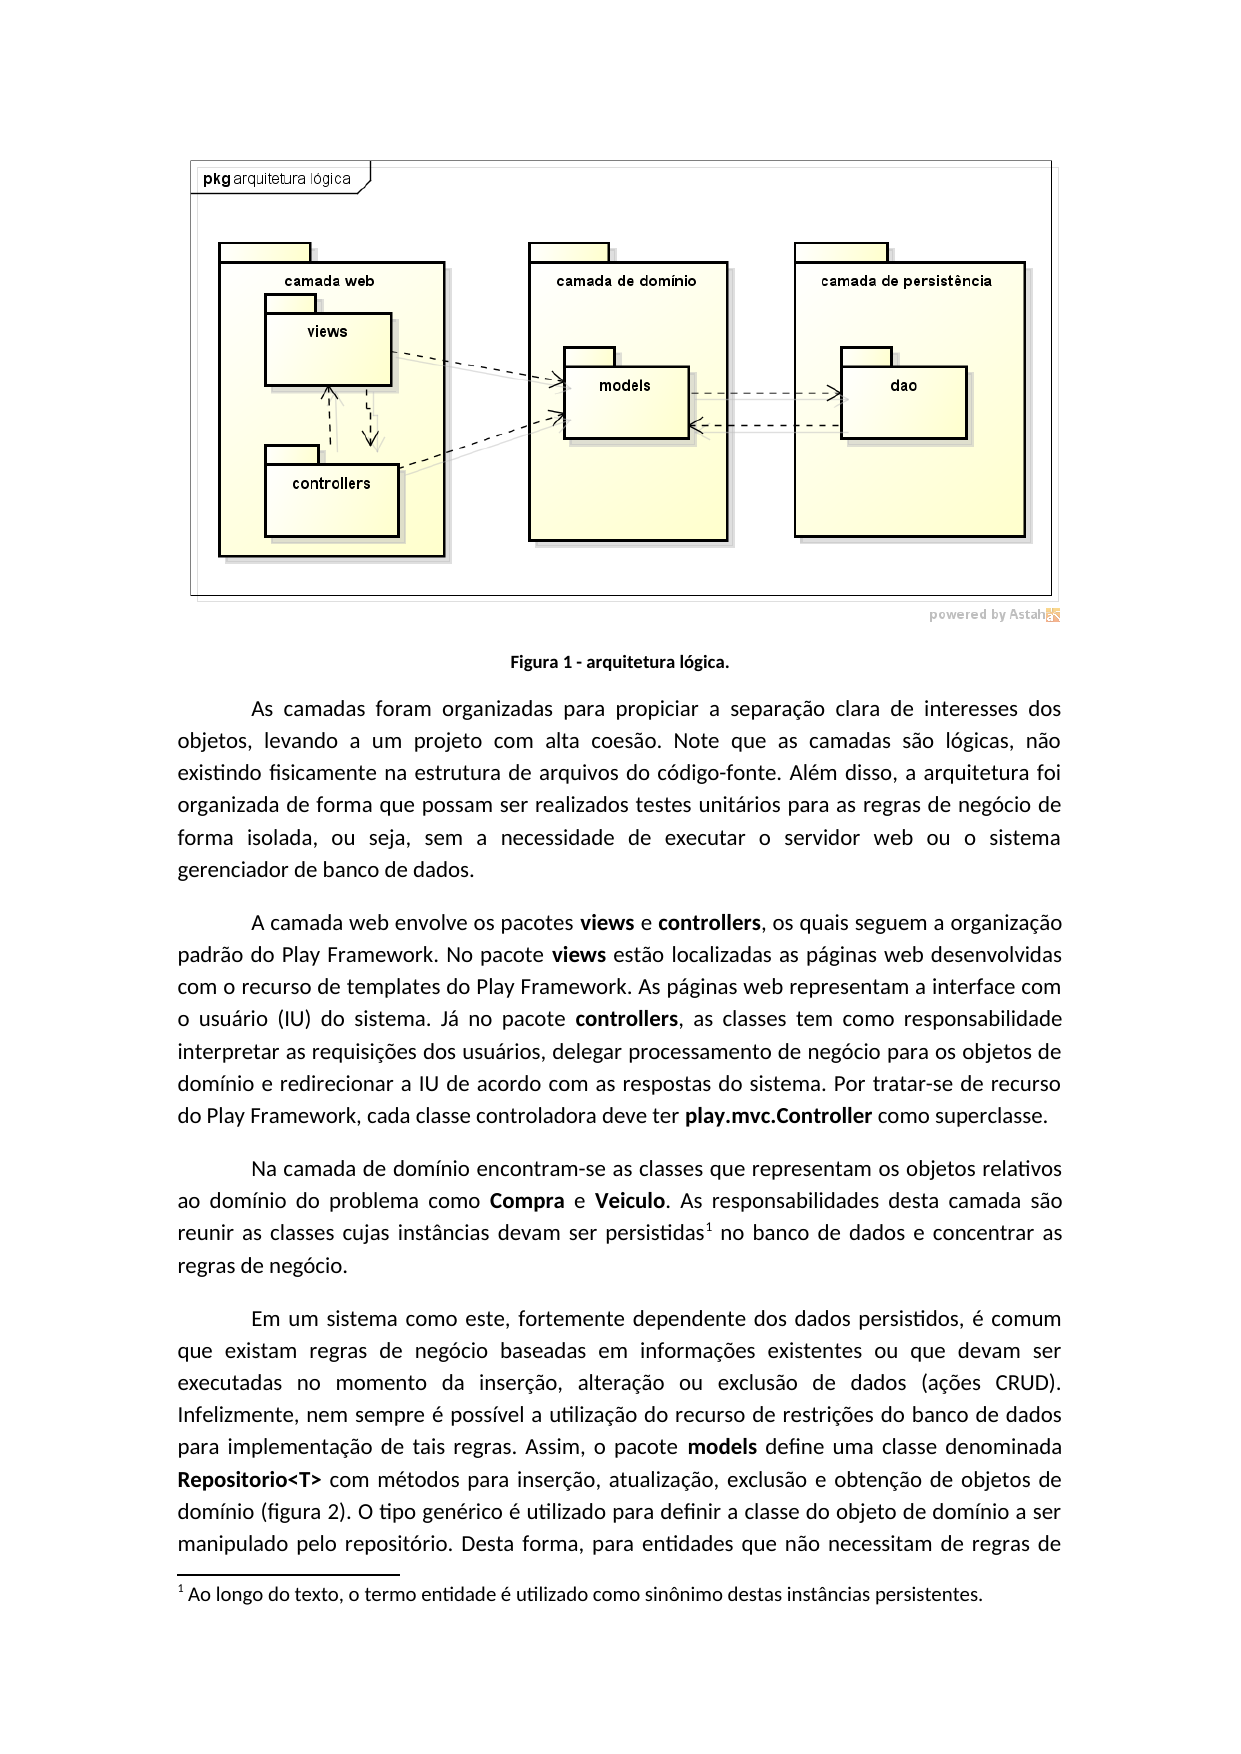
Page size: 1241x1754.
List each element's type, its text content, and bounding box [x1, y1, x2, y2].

text A camada web envolve os pacotes views e controllers, os quais seguem a organização padrão do Play Framework. No pacote views estão localizadas as páginas web desenvolvidas com o recurso de templates do Play Framework. As páginas web representam a interface com o usuário (IU) do sistema. Já no pacote controllers, as classes tem como responsabilidade interpretar as requisições dos usuários, delegar processamento de negócio para os objetos de domínio e redirecionar a IU de acordo com as respostas do sistema. Por tratar-se de recurso do Play Framework, cada classe controladora deve ter play.mvc.Controller como superclasse. [177, 908, 1063, 1129]
text As camadas foram organizadas para propiciar a separação clara de interesses dos objetos, levando a um projeto com alta coesão. Note que as camadas são lógicas, não existindo fisicamente na estrutura de arquivos do código-fonte. Além disso, a arquitetura foi organizada de forma que possam ser realizados testes unitários para as regras de negócio de forma isolada, ou seja, sem a necessidade de executar o servidor web ou o sistema gerenciador de banco de dados. [177, 694, 1063, 883]
text Na camada de domínio encontram-se as classes que representam os objetos relativos ao domínio do problema como Compra e Veiculo. As responsabilidades desta camada são reunir as classes cujas instâncias devam ser persistidas no banco de dados e concentrar as regras de negócio. [177, 1154, 1063, 1279]
picture [177, 147, 1063, 626]
